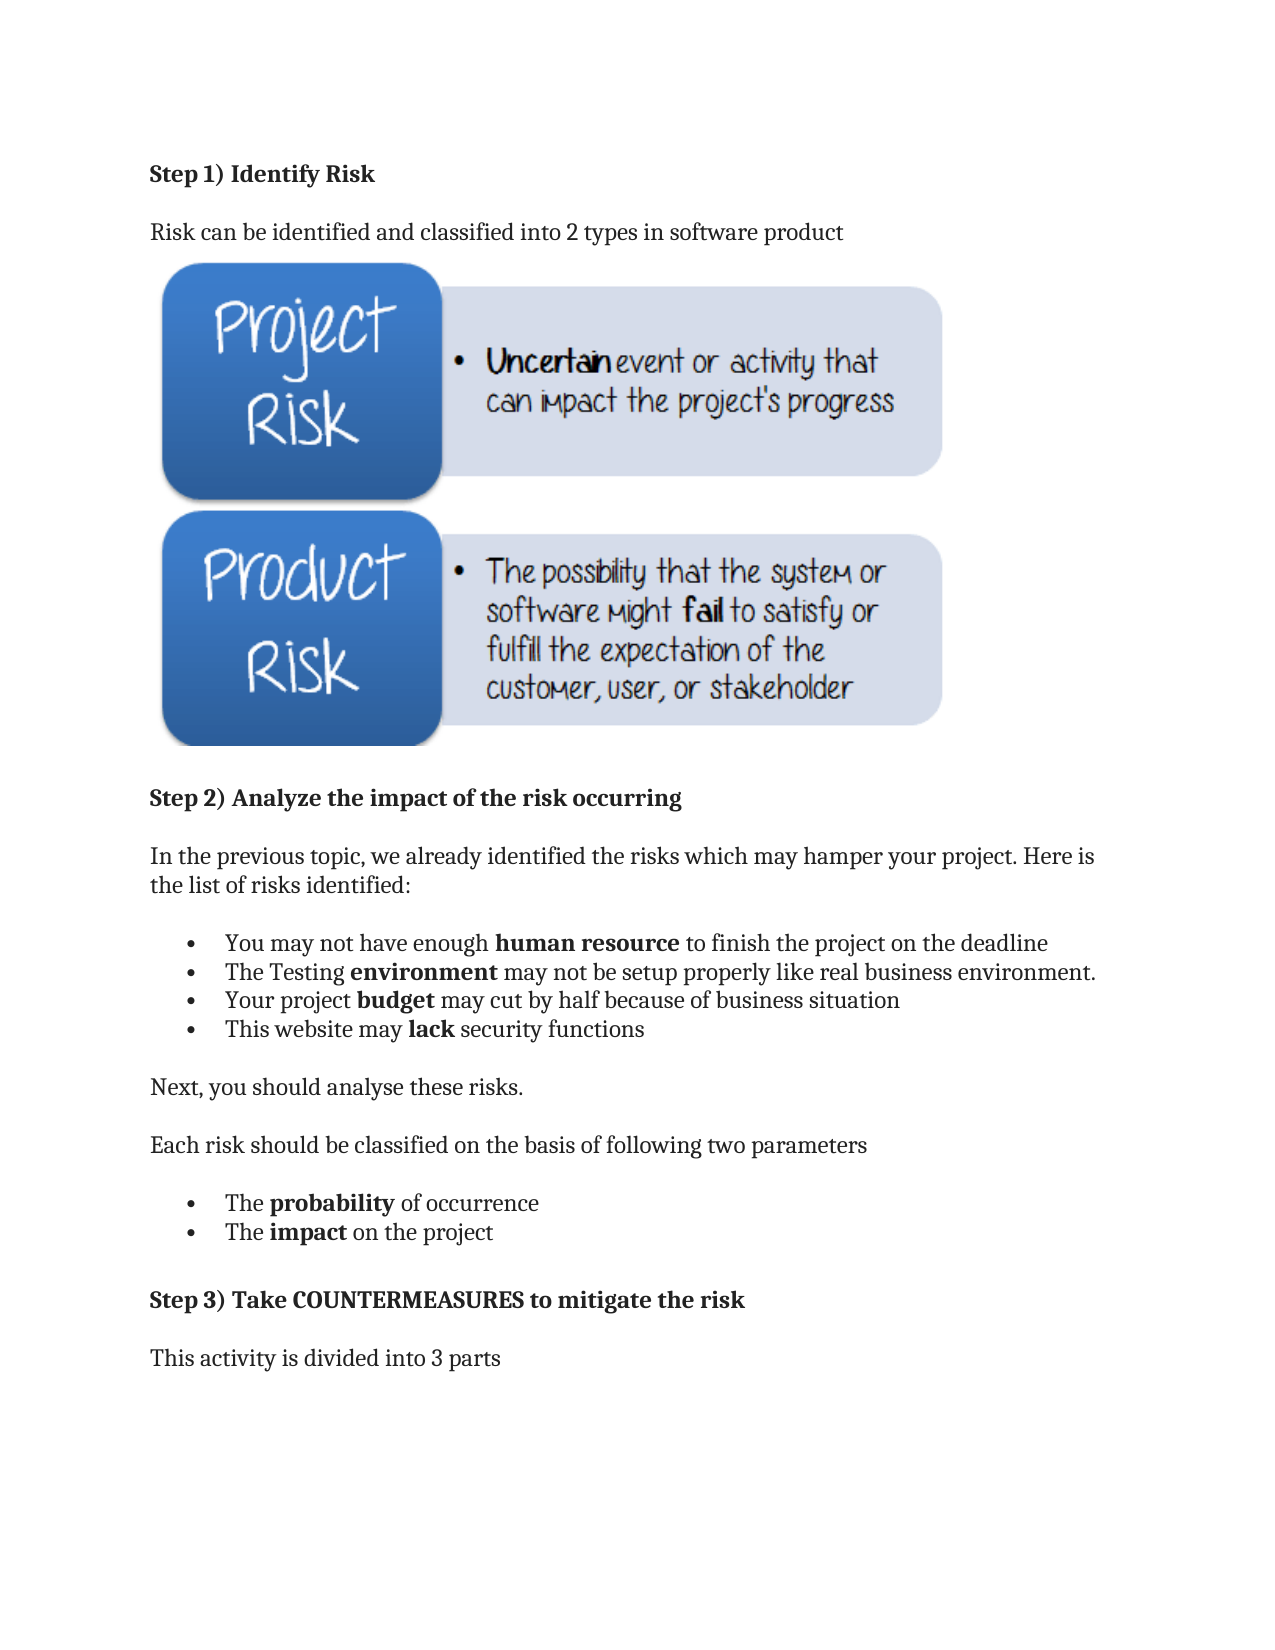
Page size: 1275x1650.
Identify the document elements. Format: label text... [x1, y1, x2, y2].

subtitle Step 2) Analyze the impact of the risk occurring [150, 774, 1125, 813]
text This activity is divided into 3 parts [150, 1343, 1125, 1372]
subtitle Step 3) Take COUNTERMEASURES to mitigate the risk [150, 1276, 1125, 1314]
list Your project budget may cut by half because of business situation [187, 986, 1125, 1015]
picture [150, 246, 955, 746]
text Next, you should analyse these risks. [150, 1073, 1125, 1102]
list This website may lack security functions [187, 1015, 1125, 1044]
list The Testing environment may not be setup properly like real business environment. [187, 958, 1125, 986]
list The probability of occurrence [187, 1189, 1125, 1218]
subtitle Step 1) Identify Risk [150, 150, 1125, 189]
text In the previous topic, we already identified the risks which may hamper your project. Here is the list of risks identified: [150, 842, 1125, 900]
text Each risk should be classified on the basis of following two parameters [150, 1131, 1125, 1160]
list The impact on the project [187, 1218, 1125, 1246]
list You may not have enough human resource to finish the project on the deadline [187, 929, 1125, 958]
